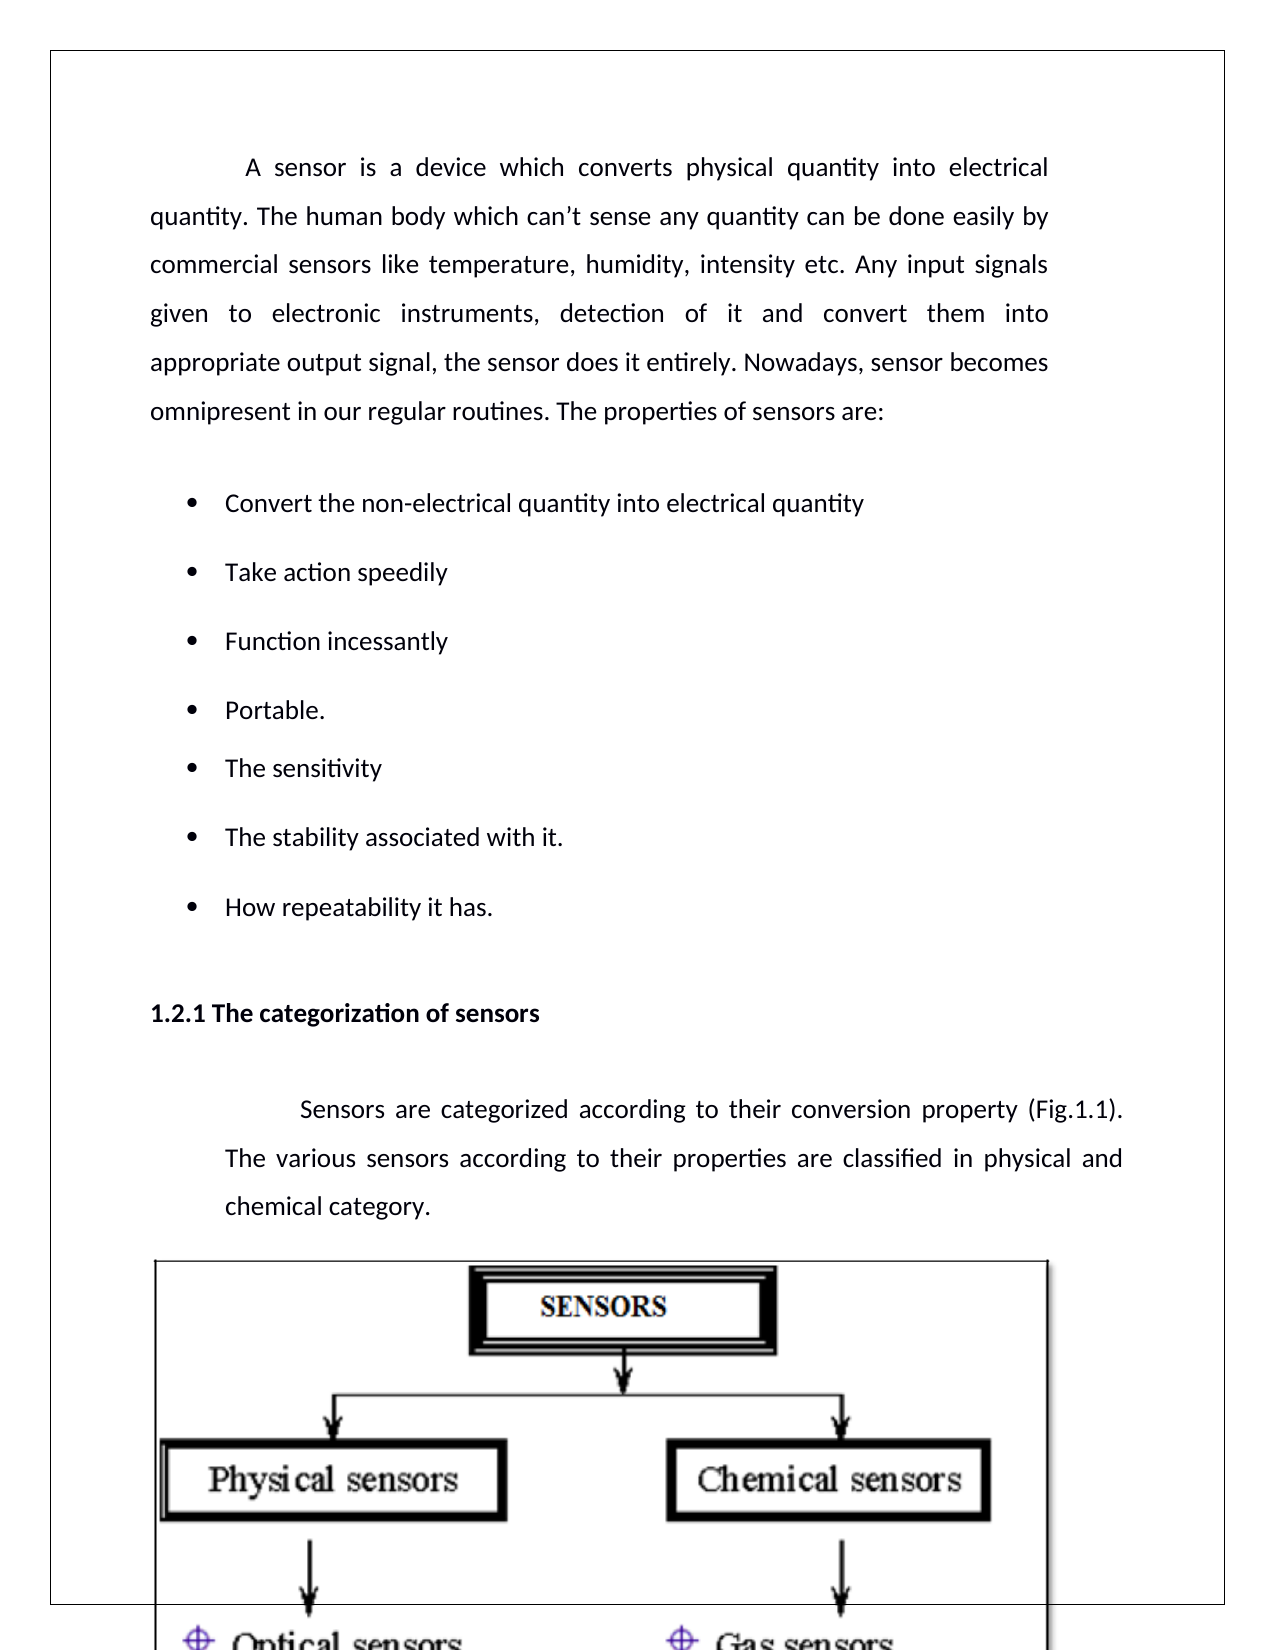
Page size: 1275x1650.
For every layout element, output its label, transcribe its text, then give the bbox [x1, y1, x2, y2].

text Sensors are categorized according to their conversion property (Fig.1.1). The various sensors according to their properties are classified in physical and chemical category. [225, 1093, 1125, 1223]
list Portable. [187, 693, 1125, 727]
list The sensitivity [187, 751, 1125, 784]
list How repeatability it has. [187, 890, 1125, 923]
picture [150, 1258, 1060, 1604]
list The stability associated with it. [187, 821, 1125, 854]
list Take action speedily [187, 555, 1125, 588]
list Convert the non-electrical quantity into electrical quantity [187, 486, 1125, 519]
list Function incessantly [187, 624, 1125, 657]
text A sensor is a device which converts physical quantity into electrical quantity. The human body which can’t sense any quantity can be done easily by commercial sensors like temperature, humidity, intensity etc. Any input signals given to electronic instruments, detection of it and convert them into appropriate output signal, the sensor does it entirely. Nowadays, sensor becomes omnipresent in our regular routines. The properties of sensors are: [150, 150, 1050, 427]
text 1.2.1 The categorization of sensors [150, 997, 1125, 1030]
picture [150, 1605, 1060, 1650]
